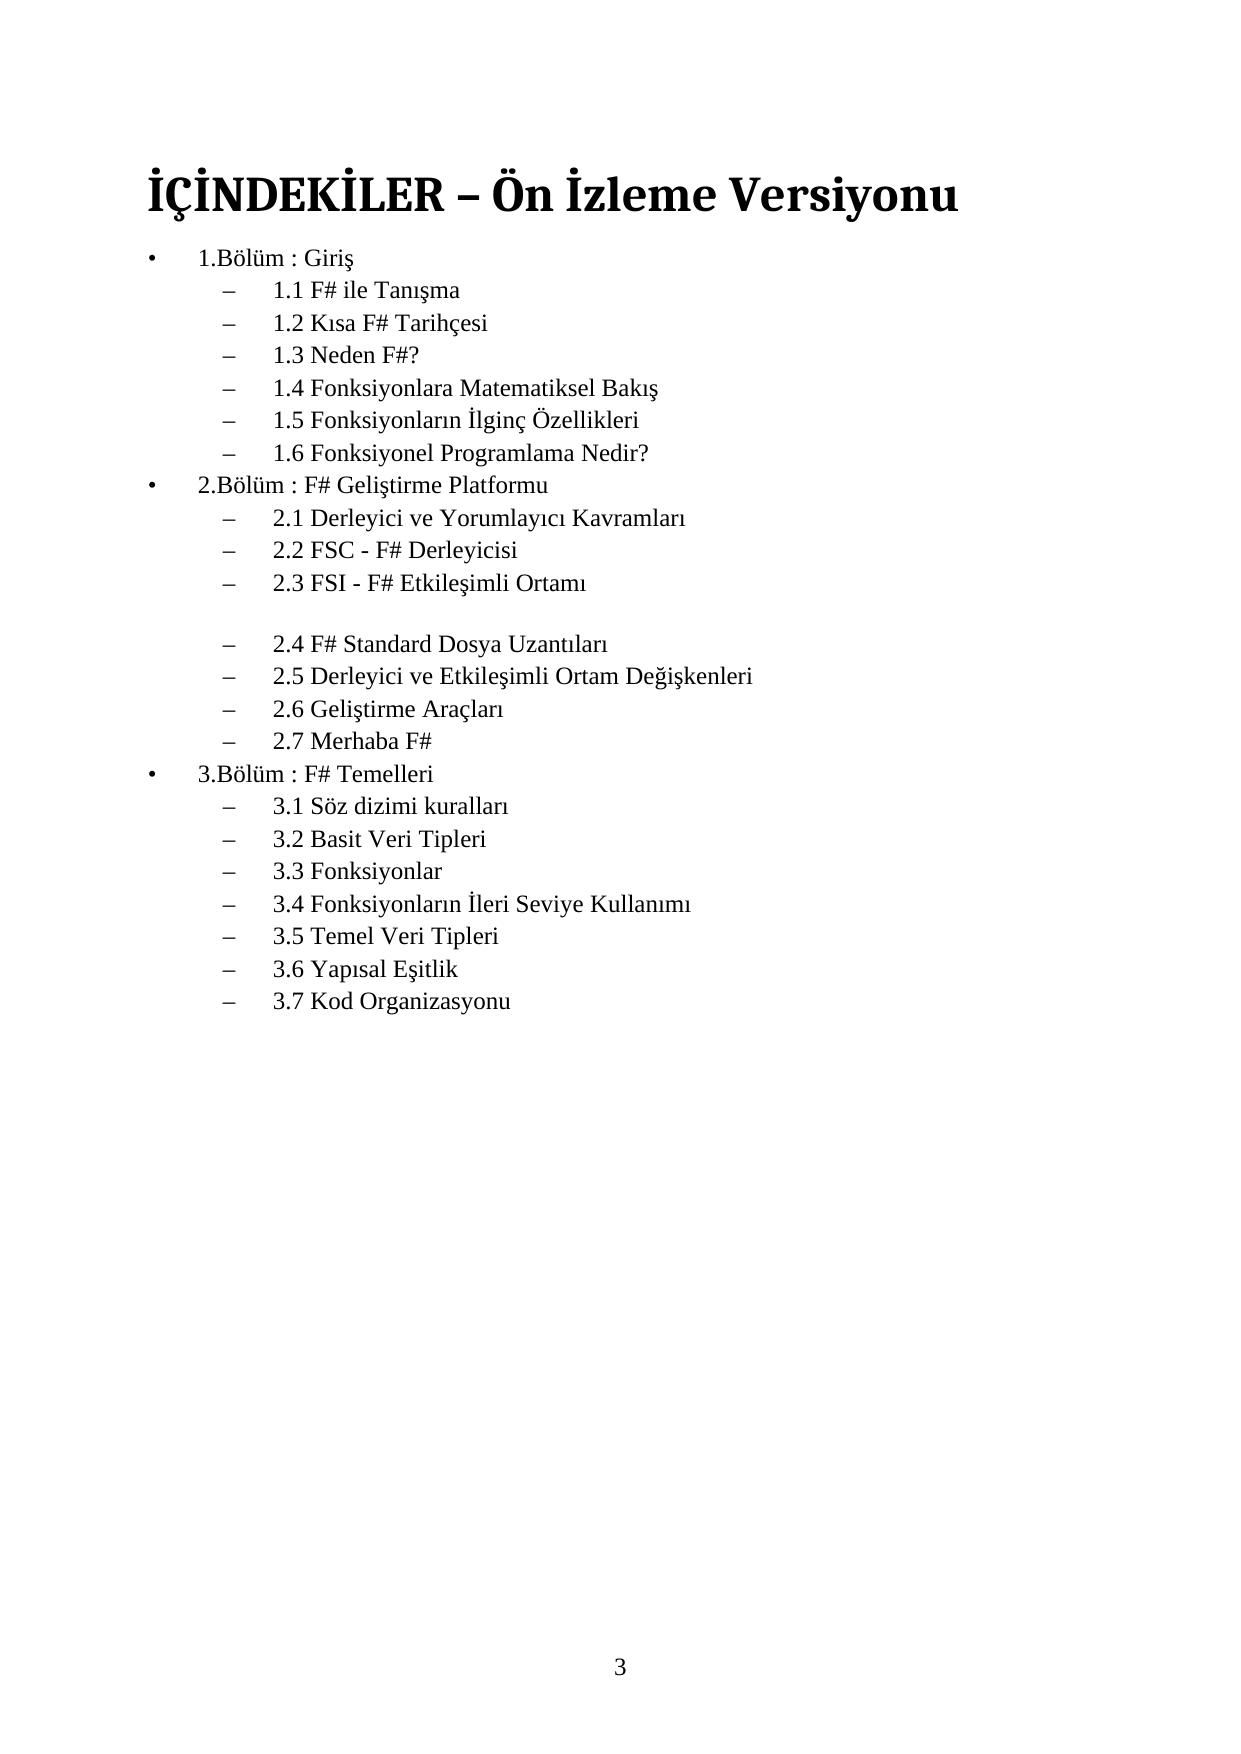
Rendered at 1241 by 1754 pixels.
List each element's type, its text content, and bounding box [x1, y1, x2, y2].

list 3.1 Söz dizimi kuralları [223, 791, 1093, 820]
list 2.6 Geliştirme Araçları [223, 694, 1093, 723]
list 3.2 Basit Veri Tipleri [223, 824, 1093, 853]
list 1.5 Fonksiyonların İlginç Özellikleri [223, 405, 1093, 434]
list 3.6 Yapısal Eşitlik [223, 954, 1093, 983]
list 2.4 F# Standard Dosya Uzantıları [223, 629, 1093, 658]
list 1.2 Kısa F# Tarihçesi [223, 308, 1093, 336]
list 3.3 Fonksiyonlar [223, 856, 1093, 885]
list 3.4 Fonksiyonların İleri Seviye Kullanımı [223, 889, 1093, 918]
list 1.Bölüm : Giriş [148, 243, 1093, 271]
list 2.2 FSC - F# Derleyicisi [223, 535, 1093, 564]
list 2.5 Derleyici ve Etkileşimli Ortam Değişkenleri [223, 661, 1093, 690]
list 1.1 F# ile Tanışma [223, 275, 1093, 304]
list 1.3 Neden F#? [223, 340, 1093, 369]
list 3.7 Kod Organizasyonu [223, 986, 1093, 1015]
list 2.Bölüm : F# Geliştirme Platformu [148, 470, 1093, 499]
text İÇİNDEKİLER – Ön İzleme Versiyonu [148, 166, 1093, 224]
list 1.6 Fonksiyonel Programlama Nedir? [223, 438, 1093, 466]
list 2.1 Derleyici ve Yorumlayıcı Kavramları [223, 503, 1093, 531]
list 3.5 Temel Veri Tipleri [223, 921, 1093, 950]
list 3.Bölüm : F# Temelleri [148, 759, 1093, 788]
list 2.7 Merhaba F# [223, 726, 1093, 755]
list 2.3 FSI - F# Etkileşimli Ortamı [223, 568, 1093, 625]
list 1.4 Fonksiyonlara Matematiksel Bakış [223, 373, 1093, 401]
